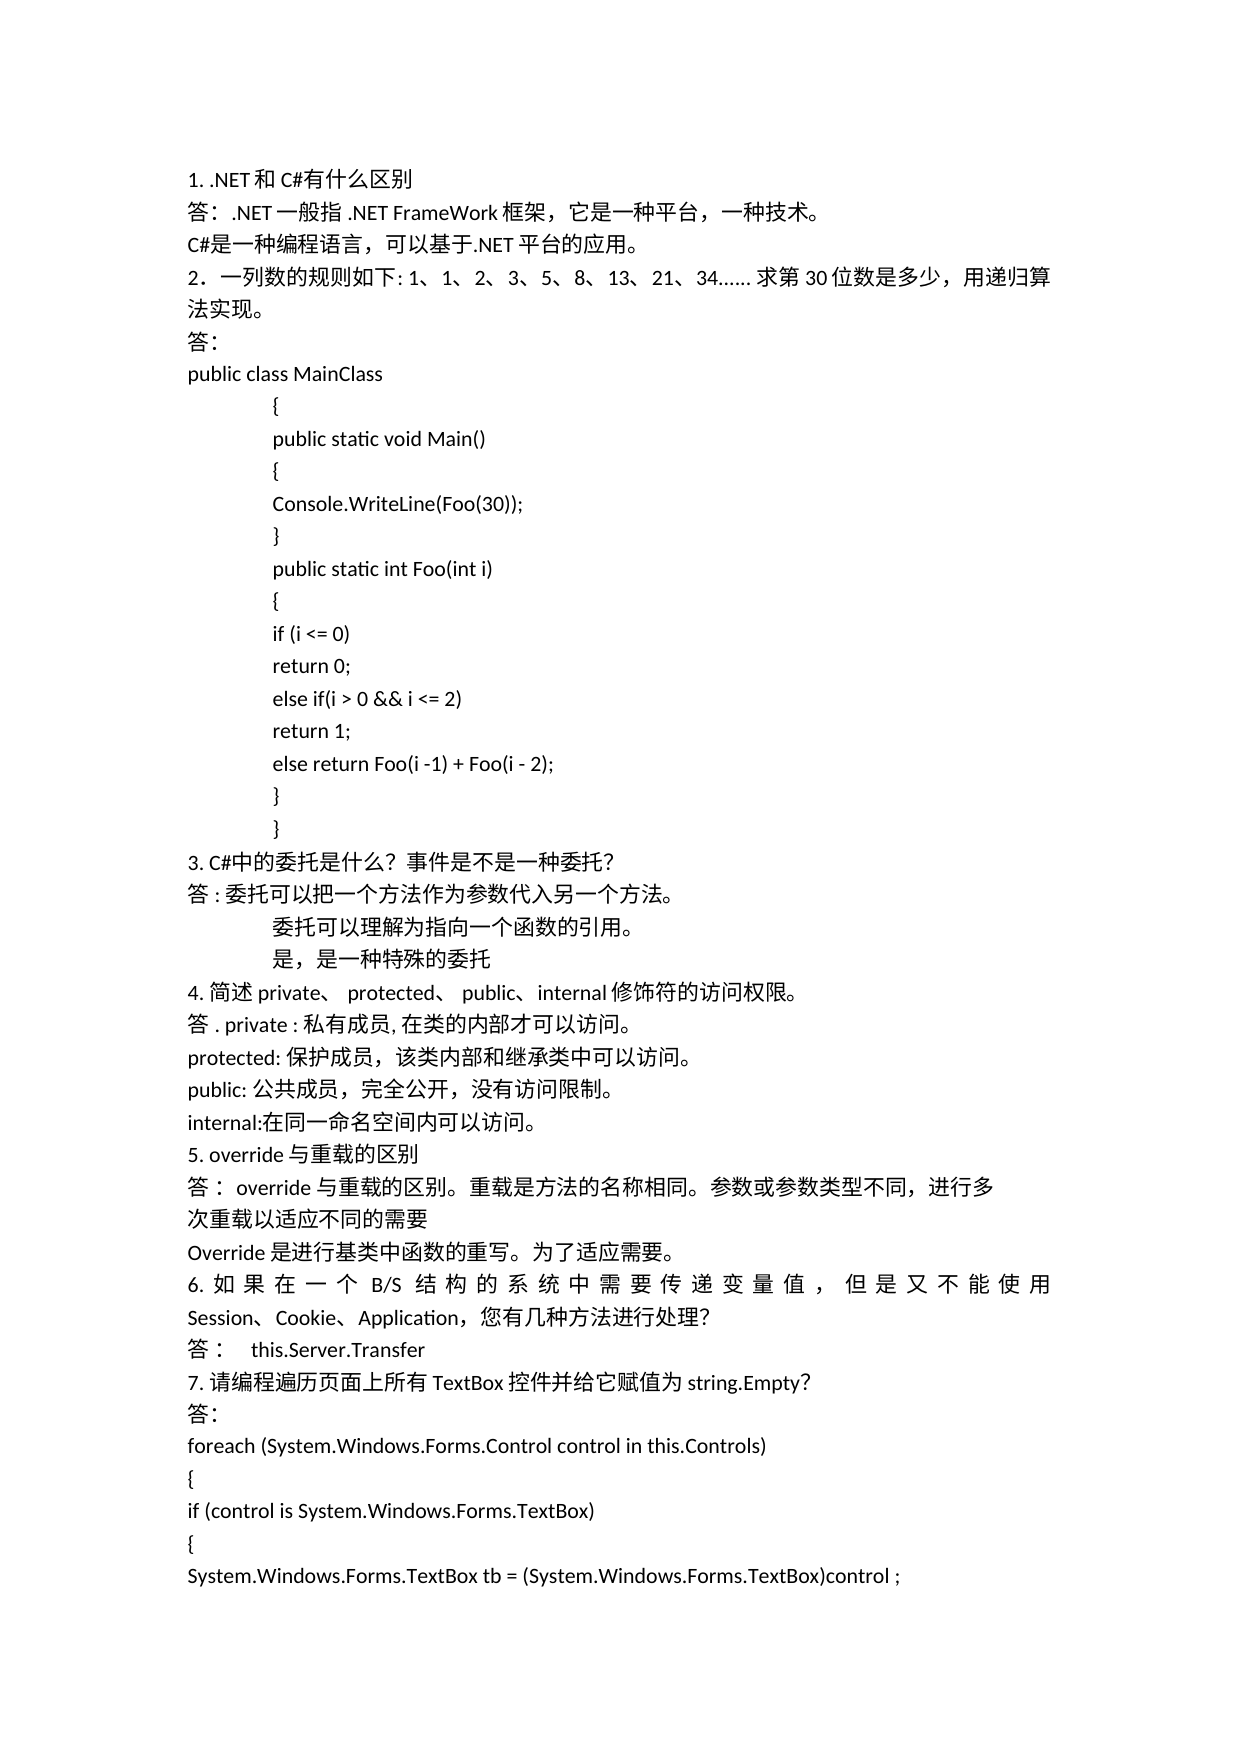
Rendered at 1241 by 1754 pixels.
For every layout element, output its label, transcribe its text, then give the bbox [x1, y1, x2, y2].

text internal:在同一命名空间内可以访问。 [187, 1104, 1053, 1137]
text 6.如果在一个B/S结构的系统中需要传递变量值，但是又不能使用Session、Cookie、Application，您有几种方法进行处理？ [187, 1267, 1053, 1332]
text 答 ：override 与重载的区别。重载是方法的名称相同。参数或参数类型不同，进行多 [187, 1169, 1053, 1202]
text public class MainClass [187, 357, 1053, 389]
text if (i <= 0) [187, 617, 1053, 649]
text Console.WriteLine(Foo(30)); [187, 487, 1053, 519]
text if (control is System.Windows.Forms.TextBox) [187, 1494, 1053, 1527]
text { [187, 1527, 1053, 1559]
text { [187, 584, 1053, 617]
text 答：.NET一般指 .NET FrameWork框架，它是一种平台，一种技术。 [187, 194, 1053, 227]
text 答 ： this.Server.Transfer [187, 1332, 1053, 1364]
text 2．一列数的规则如下: 1、1、2、3、5、8、13、21、34...... 求第30位数是多少，用递归算法实现。 [187, 259, 1053, 324]
text return 1; [187, 714, 1053, 747]
text { [187, 1462, 1053, 1494]
text 1. .NET和C#有什么区别 [187, 162, 1053, 194]
text protected: 保护成员，该类内部和继承类中可以访问。 [187, 1039, 1053, 1072]
text } [187, 779, 1053, 812]
text else if(i > 0 && i <= 2) [187, 682, 1053, 714]
text System.Windows.Forms.TextBox tb = (System.Windows.Forms.TextBox)control ; [187, 1559, 1053, 1592]
text 委托可以理解为指向一个函数的引用。 [187, 909, 1053, 942]
text 7. 请编程遍历页面上所有TextBox控件并给它赋值为string.Empty？ [187, 1364, 1053, 1397]
text public static int Foo(int i) [187, 552, 1053, 584]
text else return Foo(i -1) + Foo(i - 2); [187, 747, 1053, 779]
text 答 . private : 私有成员, 在类的内部才可以访问。 [187, 1007, 1053, 1039]
text return 0; [187, 649, 1053, 682]
text { [187, 454, 1053, 487]
text Override是进行基类中函数的重写。为了适应需要。 [187, 1234, 1053, 1267]
text public static void Main() [187, 422, 1053, 454]
text public: 公共成员，完全公开，没有访问限制。 [187, 1072, 1053, 1104]
text 是，是一种特殊的委托 [187, 942, 1053, 974]
text { [187, 389, 1053, 422]
text 4. 简述 private、 protected、 public、internal 修饰符的访问权限。 [187, 974, 1053, 1007]
text 答： [187, 324, 1053, 357]
text C#是一种编程语言，可以基于.NET平台的应用。 [187, 227, 1053, 259]
text 答： [187, 1397, 1053, 1429]
text } [187, 812, 1053, 844]
text 5. override与重载的区别 [187, 1137, 1053, 1169]
text } [187, 519, 1053, 552]
text foreach (System.Windows.Forms.Control control in this.Controls) [187, 1429, 1053, 1462]
text 次重载以适应不同的需要 [187, 1202, 1053, 1234]
text 3. C#中的委托是什么？事件是不是一种委托？ [187, 844, 1053, 877]
text 答 : 委托可以把一个方法作为参数代入另一个方法。 [187, 877, 1053, 909]
